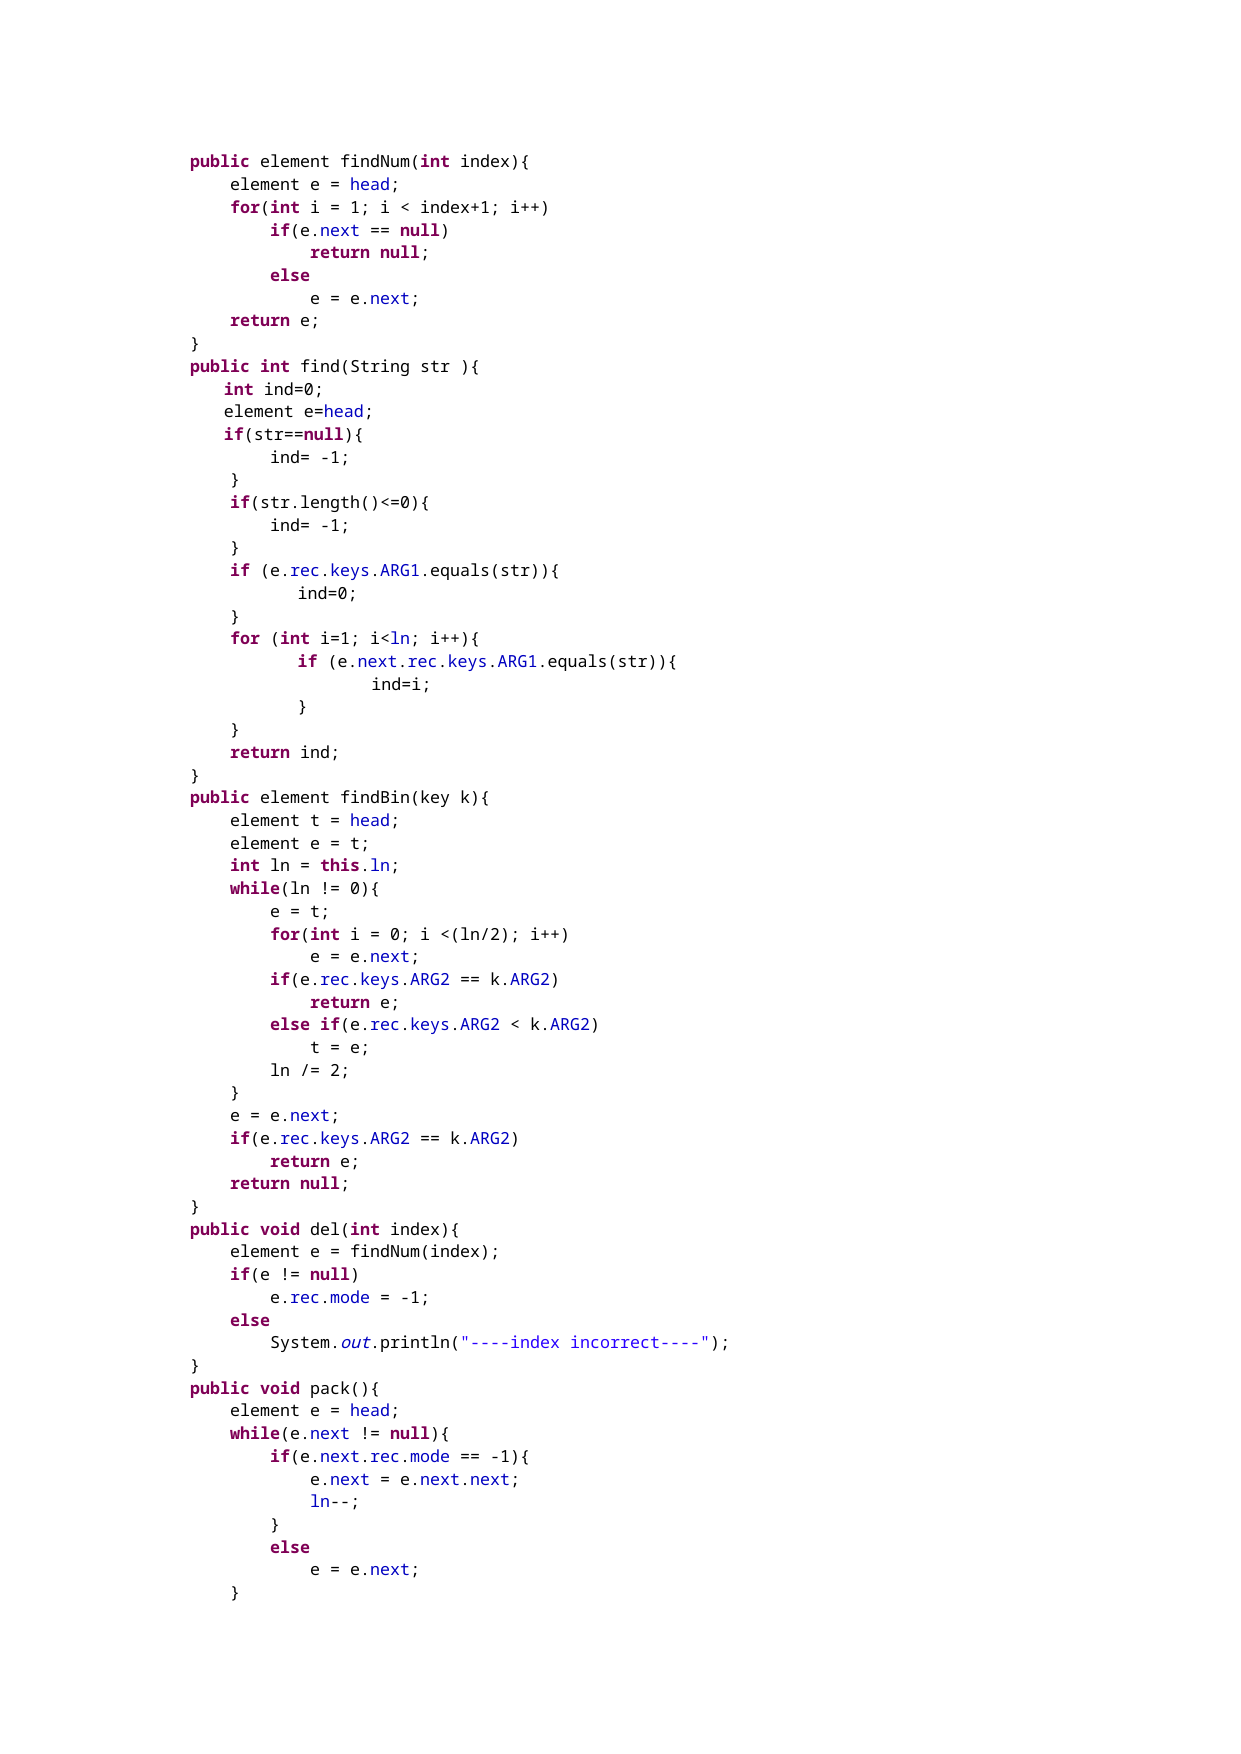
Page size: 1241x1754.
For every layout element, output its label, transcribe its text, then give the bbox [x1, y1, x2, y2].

text e = e.next; [150, 1104, 1090, 1126]
text while(e.next != null){ [150, 1422, 1090, 1444]
text ln /= 2; [150, 1058, 1090, 1081]
text e = t; [150, 899, 1090, 922]
text t = e; [150, 1036, 1090, 1058]
text if(e.rec.keys.ARG2 == k.ARG2) [150, 1126, 1090, 1149]
text else [150, 263, 1090, 286]
text element e=head; [150, 400, 1090, 422]
text e.rec.mode = -1; [150, 1285, 1090, 1308]
text int ln = this.ln; [150, 854, 1090, 877]
text } [150, 1081, 1090, 1104]
text System.out.println("----index incorrect----"); [150, 1331, 1090, 1353]
text if(e.next == null) [150, 218, 1090, 241]
text int ind=0; [150, 377, 1090, 400]
text element e = head; [150, 173, 1090, 195]
text } [150, 1353, 1090, 1376]
text } [150, 763, 1090, 786]
text e = e.next; [150, 286, 1090, 309]
text while(ln != 0){ [150, 877, 1090, 899]
text element e = head; [150, 1399, 1090, 1422]
text if (e.rec.keys.ARG1.equals(str)){ [150, 559, 1090, 581]
text } [150, 1194, 1090, 1217]
text else [150, 1535, 1090, 1558]
text return e; [150, 990, 1090, 1013]
text return null; [150, 1172, 1090, 1194]
text } [150, 695, 1090, 718]
text } [150, 1512, 1090, 1535]
text } [150, 718, 1090, 740]
text public void pack(){ [150, 1376, 1090, 1399]
text if(e != null) [150, 1263, 1090, 1285]
text } [150, 536, 1090, 559]
text ind= -1; [150, 445, 1090, 468]
text if (e.next.rec.keys.ARG1.equals(str)){ [150, 649, 1090, 672]
text return ind; [150, 740, 1090, 763]
text if(e.next.rec.mode == -1){ [150, 1444, 1090, 1467]
text for(int i = 0; i <(ln/2); i++) [150, 922, 1090, 945]
text if(e.rec.keys.ARG2 == k.ARG2) [150, 967, 1090, 990]
text public element findNum(int index){ [150, 150, 1090, 173]
text element t = head; [150, 808, 1090, 831]
text return null; [150, 241, 1090, 263]
text ind= -1; [150, 513, 1090, 536]
text if(str.length()<=0){ [150, 491, 1090, 513]
text } [150, 468, 1090, 491]
text } [150, 332, 1090, 354]
text else [150, 1308, 1090, 1331]
text else if(e.rec.keys.ARG2 < k.ARG2) [150, 1013, 1090, 1036]
text element e = findNum(index); [150, 1240, 1090, 1263]
text ind=i; [150, 672, 1090, 695]
text for(int i = 1; i < index+1; i++) [150, 195, 1090, 218]
text if(str==null){ [150, 422, 1090, 445]
text ind=0; [150, 581, 1090, 604]
text return e; [150, 309, 1090, 332]
text } [150, 1581, 1090, 1603]
text e = e.next; [150, 945, 1090, 967]
text public int find(String str ){ [150, 354, 1090, 377]
text e.next = e.next.next; [150, 1467, 1090, 1490]
text element e = t; [150, 831, 1090, 854]
text public element findBin(key k){ [150, 786, 1090, 808]
text e = e.next; [150, 1558, 1090, 1581]
text ln--; [150, 1490, 1090, 1512]
text } [150, 604, 1090, 627]
text return e; [150, 1149, 1090, 1172]
text public void del(int index){ [150, 1217, 1090, 1240]
text for (int i=1; i<ln; i++){ [150, 627, 1090, 649]
